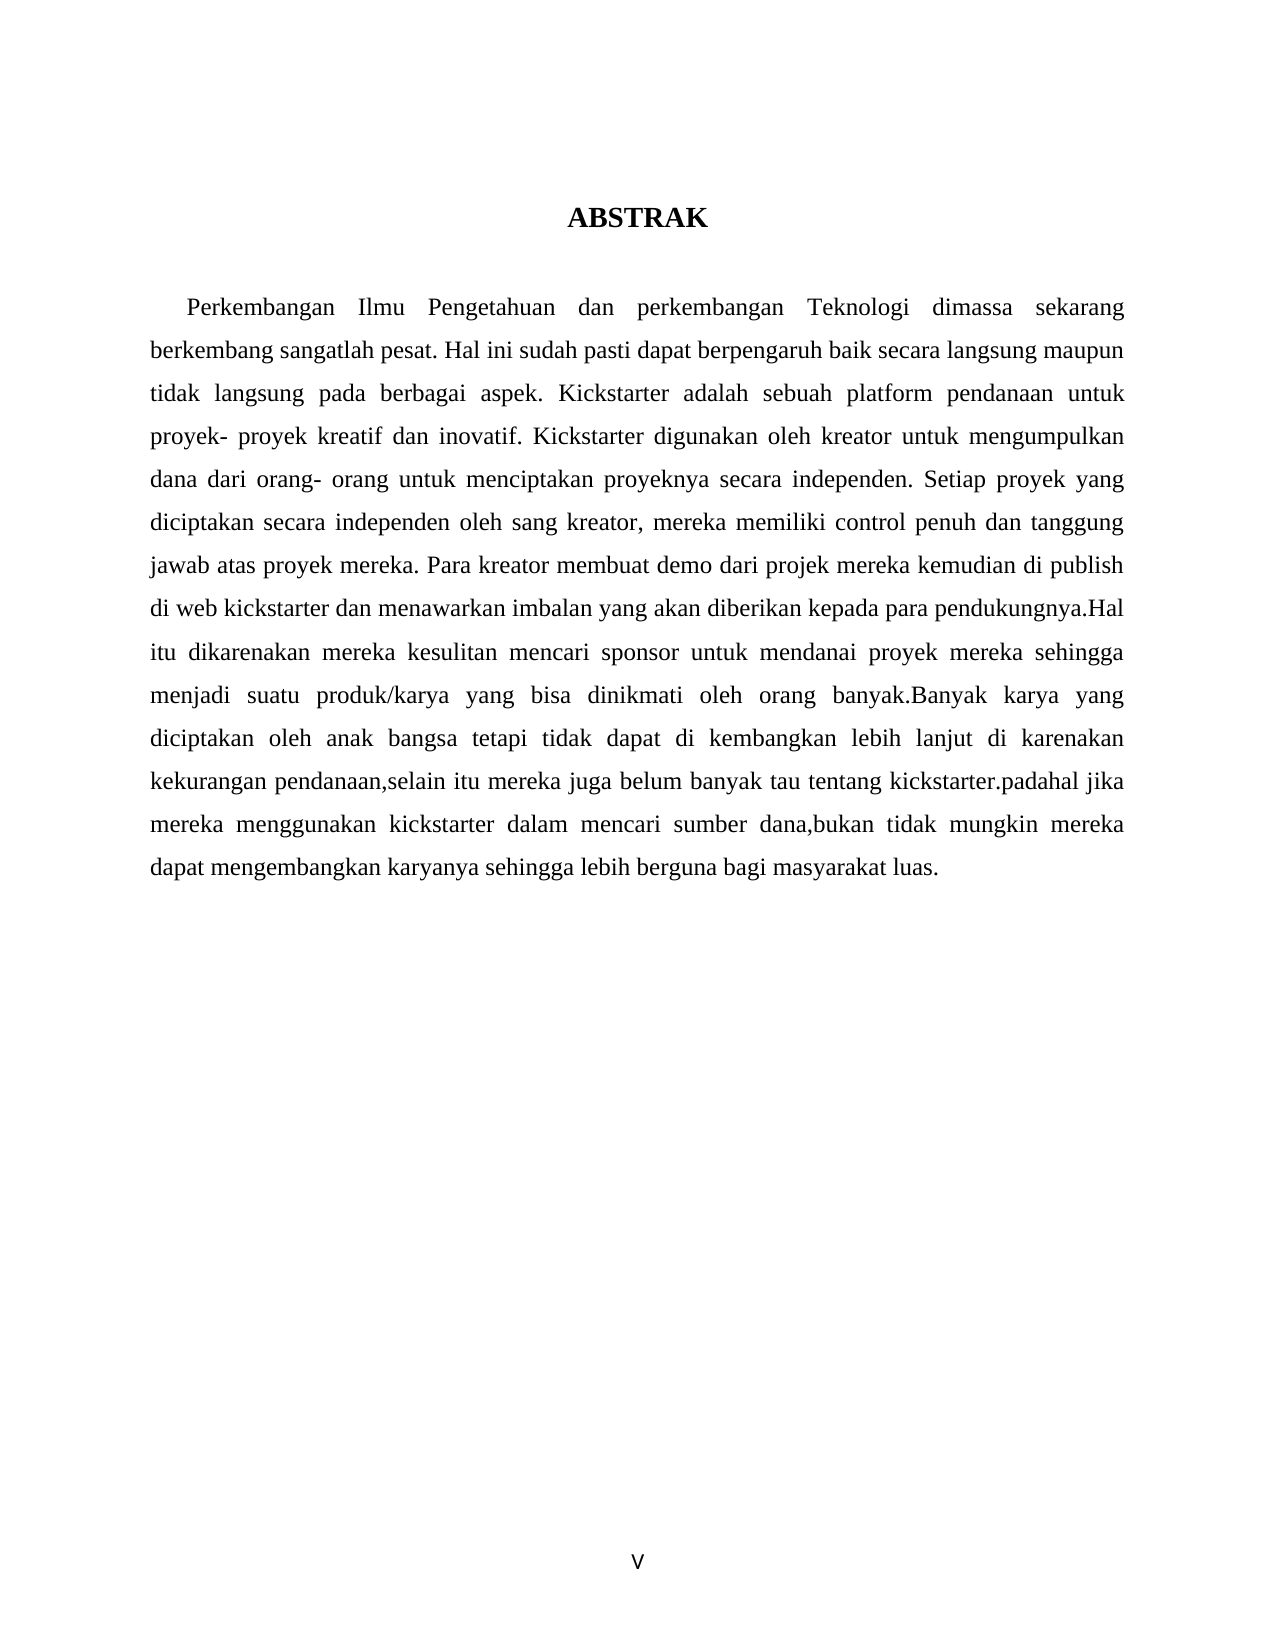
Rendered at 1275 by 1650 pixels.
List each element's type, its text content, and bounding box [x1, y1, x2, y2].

subtitle ABSTRAK [150, 200, 1125, 233]
text Perkembangan Ilmu Pengetahuan dan perkembangan Teknologi dimassa sekarang berkembang sangatlah pesat. Hal ini sudah pasti dapat berpengaruh baik secara langsung maupun tidak langsung pada berbagai aspek. Kickstarter adalah sebuah platform pendanaan untuk proyek- proyek kreatif dan inovatif. Kickstarter digunakan oleh kreator untuk mengumpulkan dana dari orang- orang untuk menciptakan proyeknya secara independen. Setiap proyek yang diciptakan secara independen oleh sang kreator, mereka memiliki control penuh dan tanggung jawab atas proyek mereka. Para kreator membuat demo dari projek mereka kemudian di publish di web kickstarter dan menawarkan imbalan yang akan diberikan kepada para pendukungnya.Hal itu dikarenakan mereka kesulitan mencari sponsor untuk mendanai proyek mereka sehingga menjadi suatu produk/karya yang bisa dinikmati oleh orang banyak.Banyak karya yang diciptakan oleh anak bangsa tetapi tidak dapat di kembangkan lebih lanjut di karenakan kekurangan pendanaan,selain itu mereka juga belum banyak tau tentang kickstarter.padahal jika mereka menggunakan kickstarter dalam mencari sumber dana,bukan tidak mungkin mereka dapat mengembangkan karyanya sehingga lebih berguna bagi masyarakat luas. [150, 292, 1125, 881]
